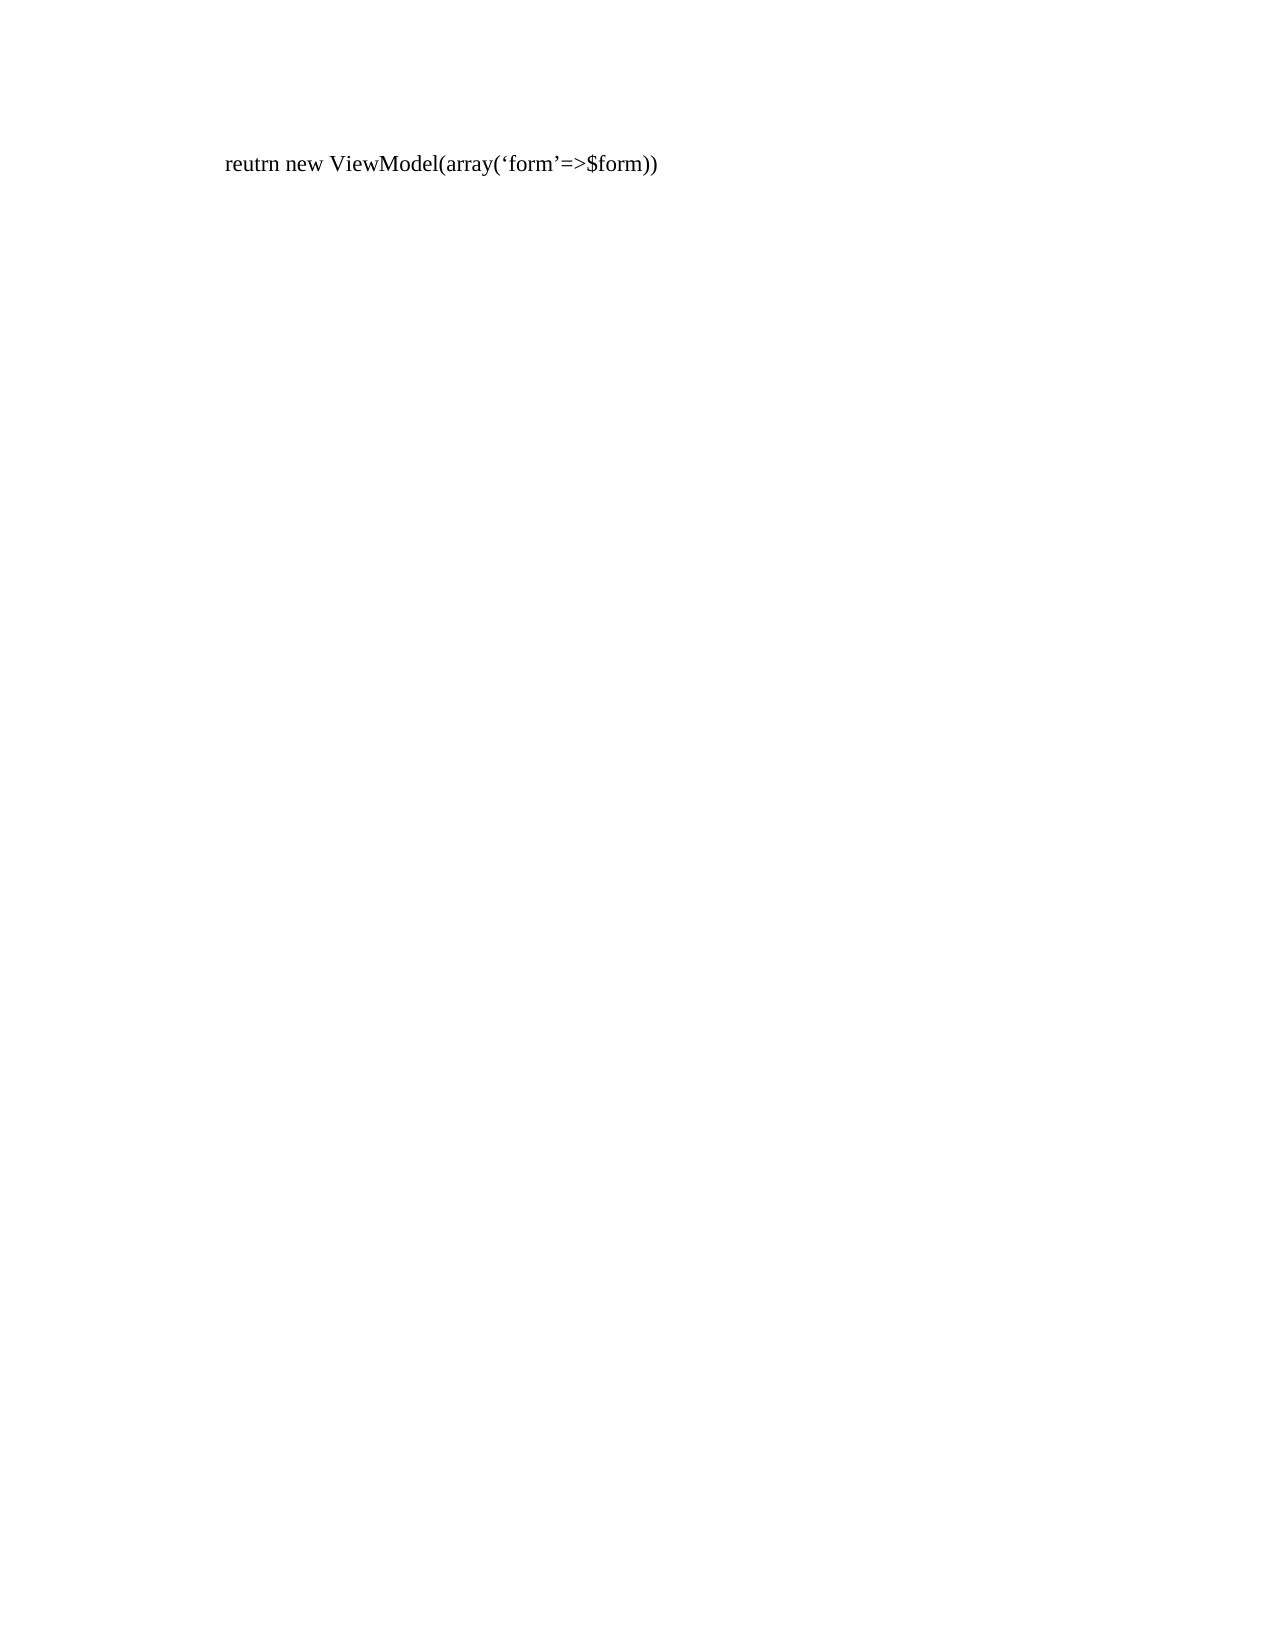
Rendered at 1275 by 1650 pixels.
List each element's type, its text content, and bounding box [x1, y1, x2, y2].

text reutrn new ViewModel(array(‘form’=>$form)) [150, 150, 1125, 176]
